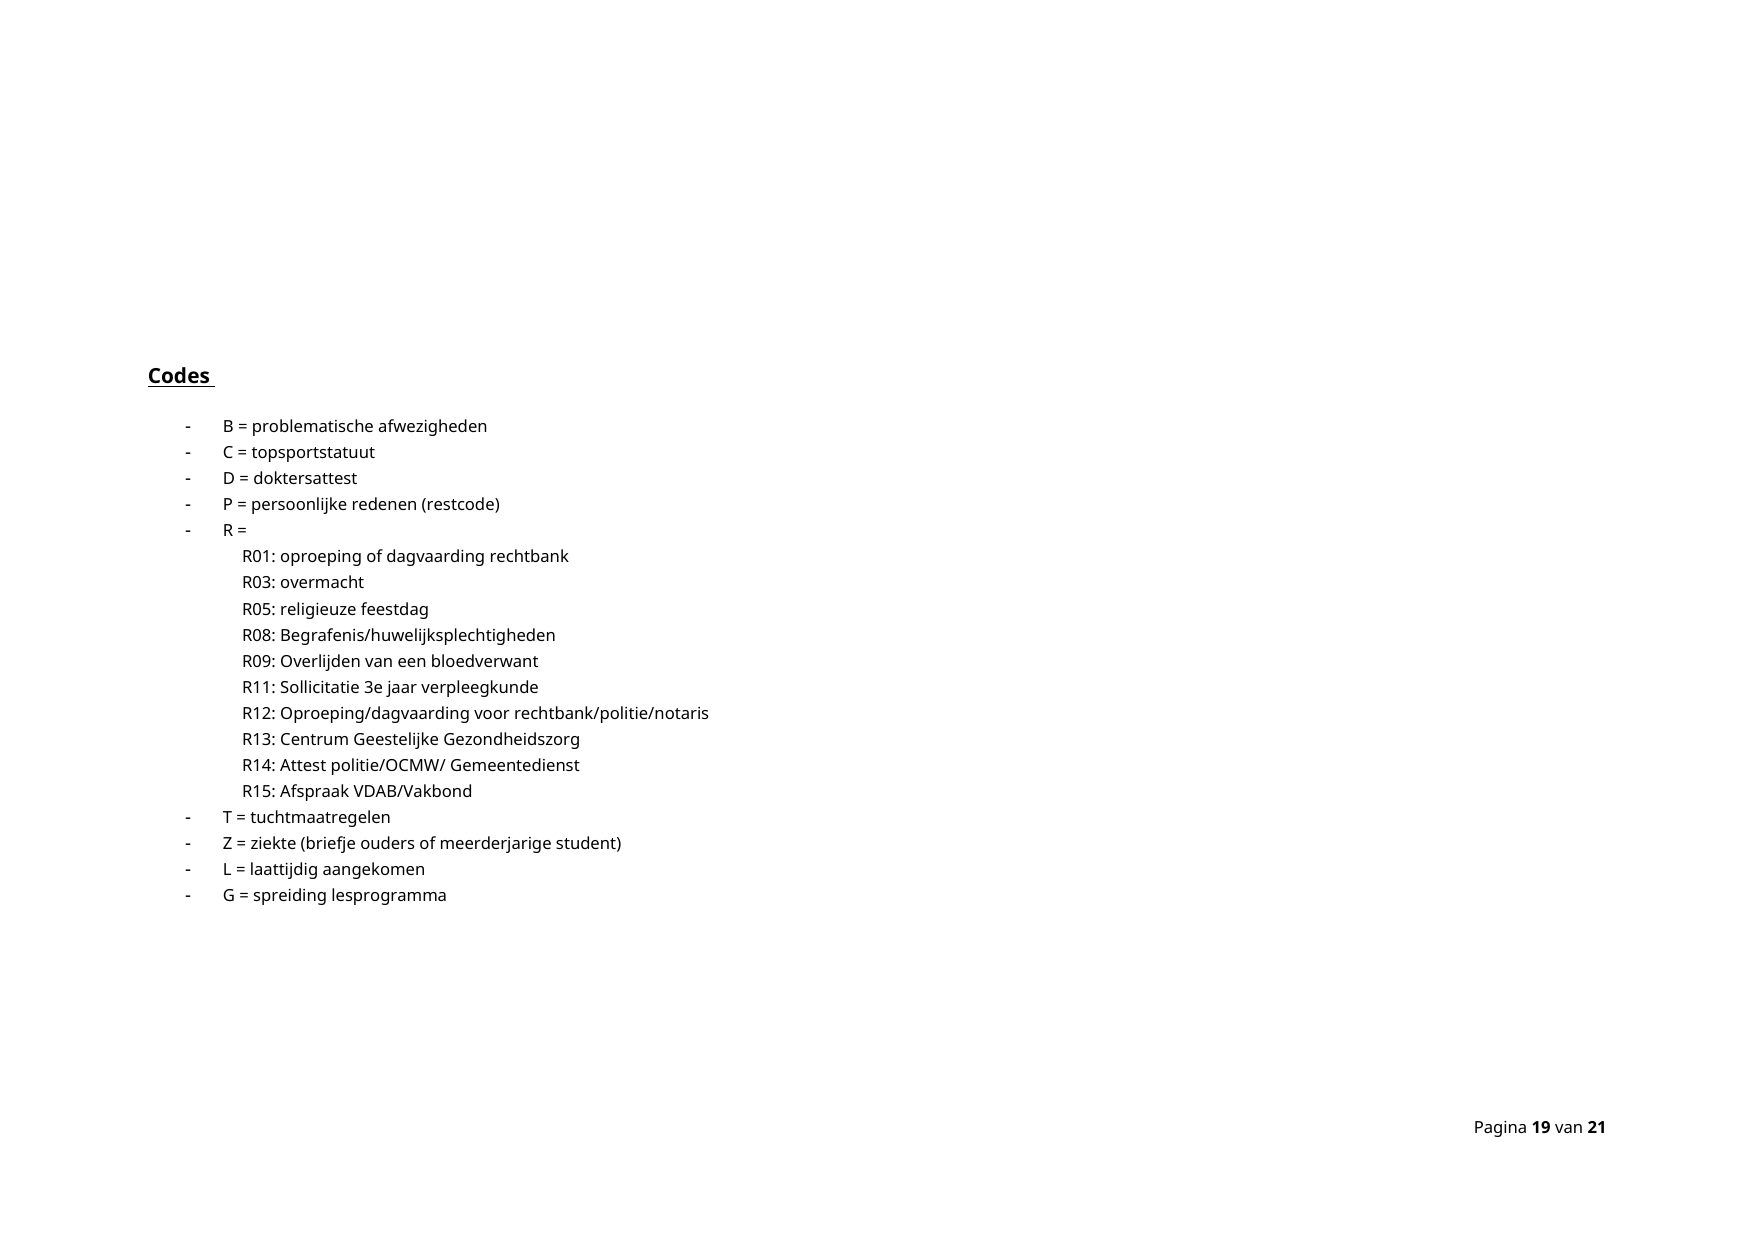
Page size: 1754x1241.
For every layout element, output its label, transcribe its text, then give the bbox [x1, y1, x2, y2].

list D = doktersattest [185, 467, 1606, 490]
list R = [185, 519, 1606, 542]
list L = laattijdig aangekomen [185, 858, 1606, 881]
list B = problematische afwezigheden [185, 415, 1606, 438]
list G = spreiding lesprogramma [185, 884, 1606, 907]
list T = tuchtmaatregelen [185, 806, 1606, 828]
table_header R01: oproeping of dagvaarding rechtbank R03: overmacht R05: religieuze feestdag R08: Begrafenis/huwelijksplechtigheden R09: Overlijden van een bloedverwant R11: Sollicitatie 3e jaar verpleegkunde R12: Oproeping/dagvaarding voor rechtbank/politie/notaris R13: Centrum Geestelijke Gezondheidszorg R14: Attest politie/OCMW/ Gemeentedienst R15: Afspraak VDAB/Vakbond [235, 545, 795, 806]
list C = topsportstatuut [185, 441, 1606, 464]
text Codes [148, 361, 1606, 390]
list Z = ziekte (briefje ouders of meerderjarige student) [185, 832, 1606, 854]
list P = persoonlijke redenen (restcode) [185, 493, 1606, 516]
